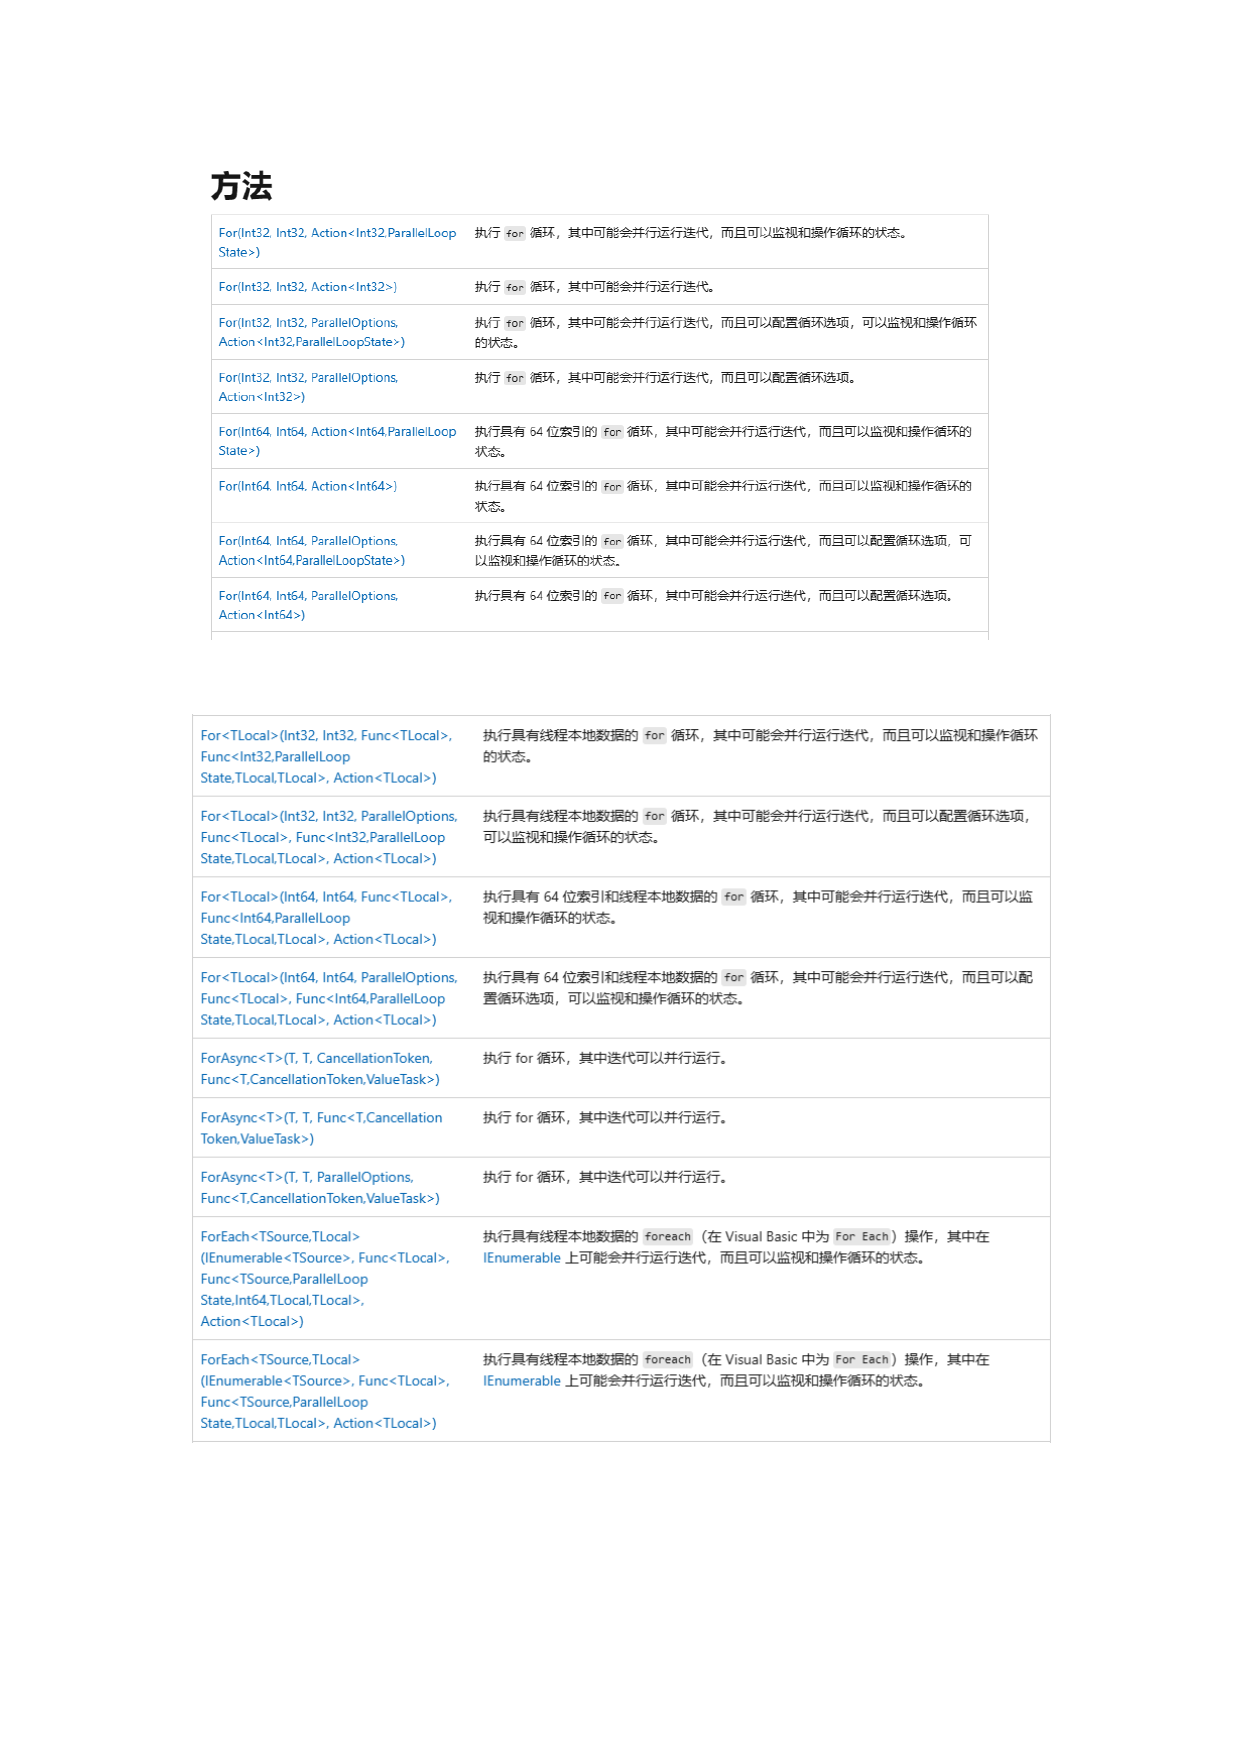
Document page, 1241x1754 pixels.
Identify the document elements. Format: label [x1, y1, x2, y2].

picture [187, 162, 1053, 640]
picture [187, 714, 1053, 1443]
